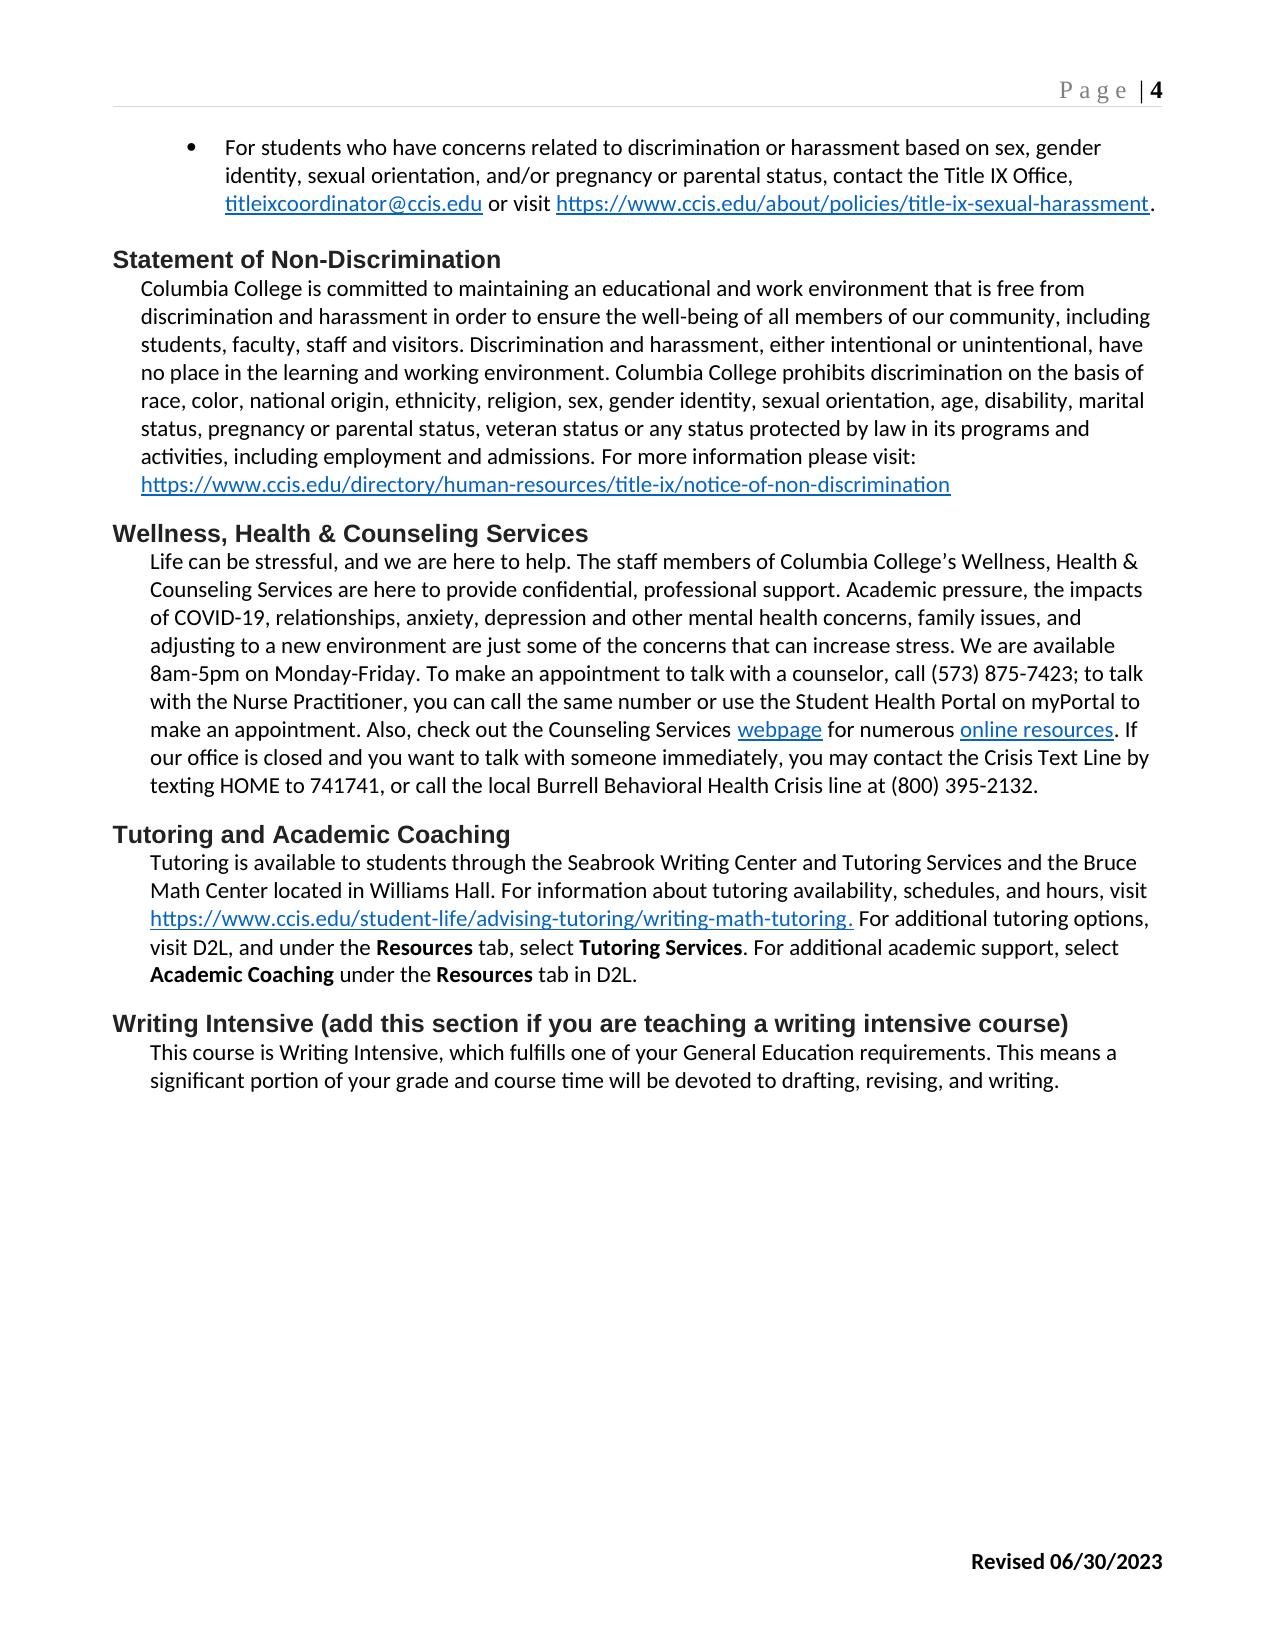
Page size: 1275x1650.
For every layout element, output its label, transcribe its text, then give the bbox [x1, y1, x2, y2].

text Statement of Non-Discrimination [112, 245, 1162, 274]
list Life can be stressful, and we are here to help. The staff members of Columbia College’s Wellness, Health & Counseling Services are here to provide confidential, professional support. Academic pressure, the impacts of COVID-19, relationships, anxiety, depression and other mental health concerns, family issues, and adjusting to a new environment are just some of the concerns that can increase stress. We are available 8am-5pm on Monday-Friday. To make an appointment to talk with a counselor, call (573) 875-7423; to talk with the Nurse Practitioner, you can call the same number or use the Student Health Portal on myPortal to make an appointment. Also, check out the Counseling Services webpage for numerous online resources. If our office is closed and you want to talk with someone immediately, you may contact the Crisis Text Line by texting HOME to 741741, or call the local Burrell Behavioral Health Crisis line at (800) 395-2132. [150, 547, 1162, 799]
text Writing Intensive (add this section if you are teaching a writing intensive course) [112, 1009, 1162, 1038]
text Wellness, Health & Counseling Services [112, 518, 1162, 547]
list For students who have concerns related to discrimination or harassment based on sex, gender identity, sexual orientation, and/or pregnancy or parental status, contact the Title IX Office, titleixcoordinator@ccis.edu or visit https://www.ccis.edu/about/policies/title-ix-sexual-harassment. [187, 133, 1162, 217]
text Tutoring is available to students through the Seabrook Writing Center and Tutoring Services and the Bruce Math Center located in Williams Hall. For information about tutoring availability, schedules, and hours, visit https://www.ccis.edu/student-life/advising-tutoring/writing-math-tutoring. For additional tutoring options, visit D2L, and under the Resources tab, select Tutoring Services. For additional academic support, select Academic Coaching under the Resources tab in D2L. [150, 848, 1162, 989]
list Columbia College is committed to maintaining an educational and work environment that is free from discrimination and harassment in order to ensure the well-being of all members of our community, including students, faculty, staff and visitors. Discrimination and harassment, either intentional or unintentional, have no place in the learning and working environment. Columbia College prohibits discrimination on the basis of race, color, national origin, ethnicity, religion, sex, gender identity, sexual orientation, age, disability, marital status, pregnancy or parental status, veteran status or any status protected by law in its programs and activities, including employment and admissions. For more information please visit: https://www.ccis.edu/directory/human-resources/title-ix/notice-of-non-discrimination [141, 274, 1162, 498]
text This course is Writing Intensive, which fulfills one of your General Education requirements. This means a significant portion of your grade and course time will be devoted to drafting, revising, and writing. [150, 1038, 1162, 1094]
text Tutoring and Academic Coaching [112, 820, 1162, 848]
